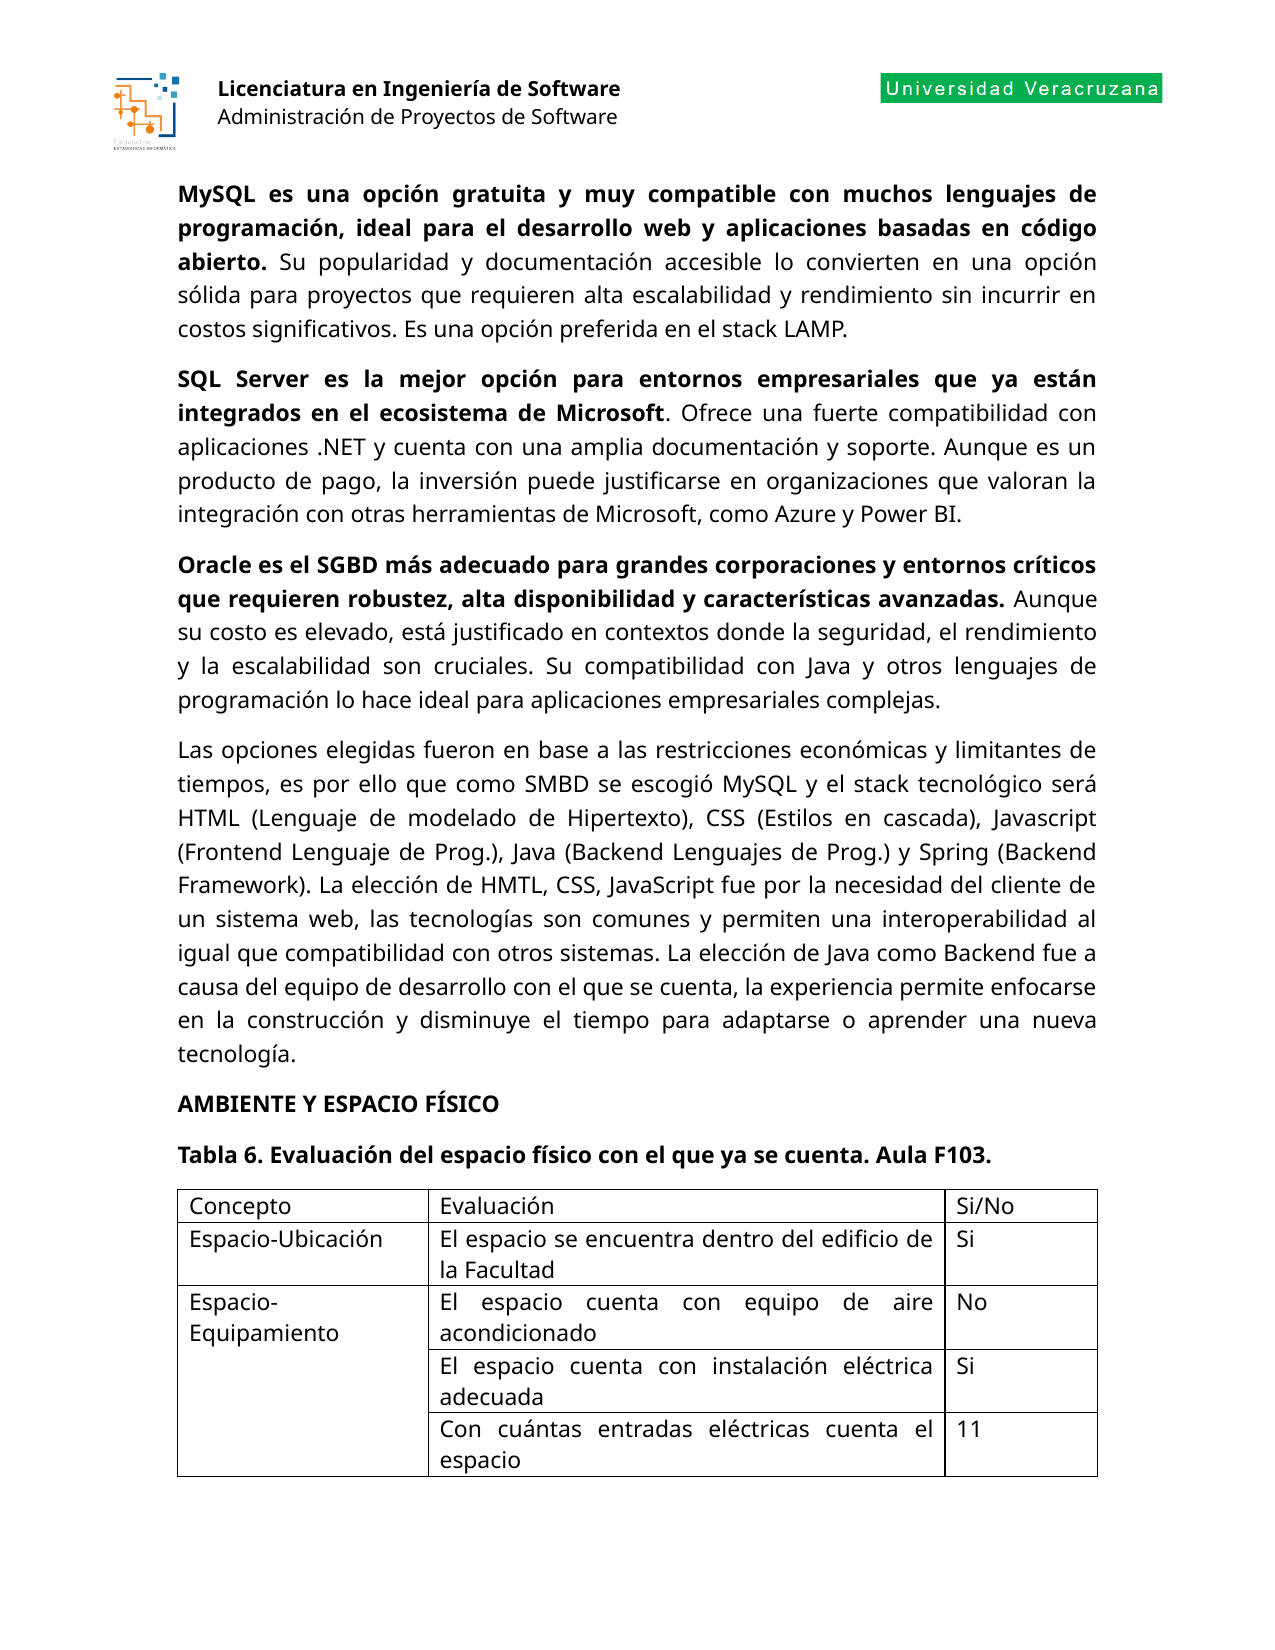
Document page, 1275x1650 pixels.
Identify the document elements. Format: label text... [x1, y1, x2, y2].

text SQL Server es la mejor opción para entornos empresariales que ya están integrados en el ecosistema de Microsoft. Ofrece una fuerte compatibilidad con aplicaciones .NET y cuenta con una amplia documentación y soporte. Aunque es un producto de pago, la inversión puede justificarse en organizaciones que valoran la integración con otras herramientas de Microsoft, como Azure y Power BI. [177, 363, 1098, 530]
table_cell No [946, 1286, 1097, 1349]
table_cell El espacio se encuentra dentro del edificio de la Facultad [429, 1223, 944, 1285]
table_cell Si [946, 1223, 1097, 1285]
picture [114, 73, 180, 150]
text AMBIENTE Y ESPACIO FÍSICO [177, 1088, 1098, 1120]
table_cell 11 [946, 1413, 1097, 1476]
table_cell Espacio-Ubicación [178, 1223, 428, 1285]
table_header Si/No [946, 1190, 1097, 1222]
table_cell El espacio cuenta con equipo de aire acondicionado [429, 1286, 944, 1349]
table_cell Si [946, 1350, 1097, 1412]
text MySQL es una opción gratuita y muy compatible con muchos lenguajes de programación, ideal para el desarrollo web y aplicaciones basadas en código abierto. Su popularidad y documentación accesible lo convierten en una opción sólida para proyectos que requieren alta escalabilidad y rendimiento sin incurrir en costos significativos. Es una opción preferida en el stack LAMP. [177, 178, 1098, 344]
table_header Concepto [178, 1190, 428, 1222]
table_cell Con cuántas entradas eléctricas cuenta el espacio [429, 1413, 944, 1476]
text Tabla 6. Evaluación del espacio físico con el que ya se cuenta. Aula F103. [177, 1139, 1098, 1170]
table_cell Espacio-Equipamiento [178, 1286, 428, 1476]
text Oracle es el SGBD más adecuado para grandes corporaciones y entornos críticos que requieren robustez, alta disponibilidad y características avanzadas. Aunque su costo es elevado, está justificado en contextos donde la seguridad, el rendimiento y la escalabilidad son cruciales. Su compatibilidad con Java y otros lenguajes de programación lo hace ideal para aplicaciones empresariales complejas. [177, 549, 1098, 715]
text Las opciones elegidas fueron en base a las restricciones económicas y limitantes de tiempos, es por ello que como SMBD se escogió MySQL y el stack tecnológico será HTML (Lenguaje de modelado de Hipertexto), CSS (Estilos en cascada), Javascript (Frontend Lenguaje de Prog.), Java (Backend Lenguajes de Prog.) y Spring (Backend Framework). La elección de HMTL, CSS, JavaScript fue por la necesidad del cliente de un sistema web, las tecnologías son comunes y permiten una interoperabilidad al igual que compatibilidad con otros sistemas. La elección de Java como Backend fue a causa del equipo de desarrollo con el que se cuenta, la experiencia permite enfocarse en la construcción y disminuye el tiempo para adaptarse o aprender una nueva tecnología. [177, 734, 1098, 1069]
table_header Evaluación [429, 1190, 944, 1222]
picture [880, 73, 1163, 103]
table_cell El espacio cuenta con instalación eléctrica adecuada [429, 1350, 944, 1412]
